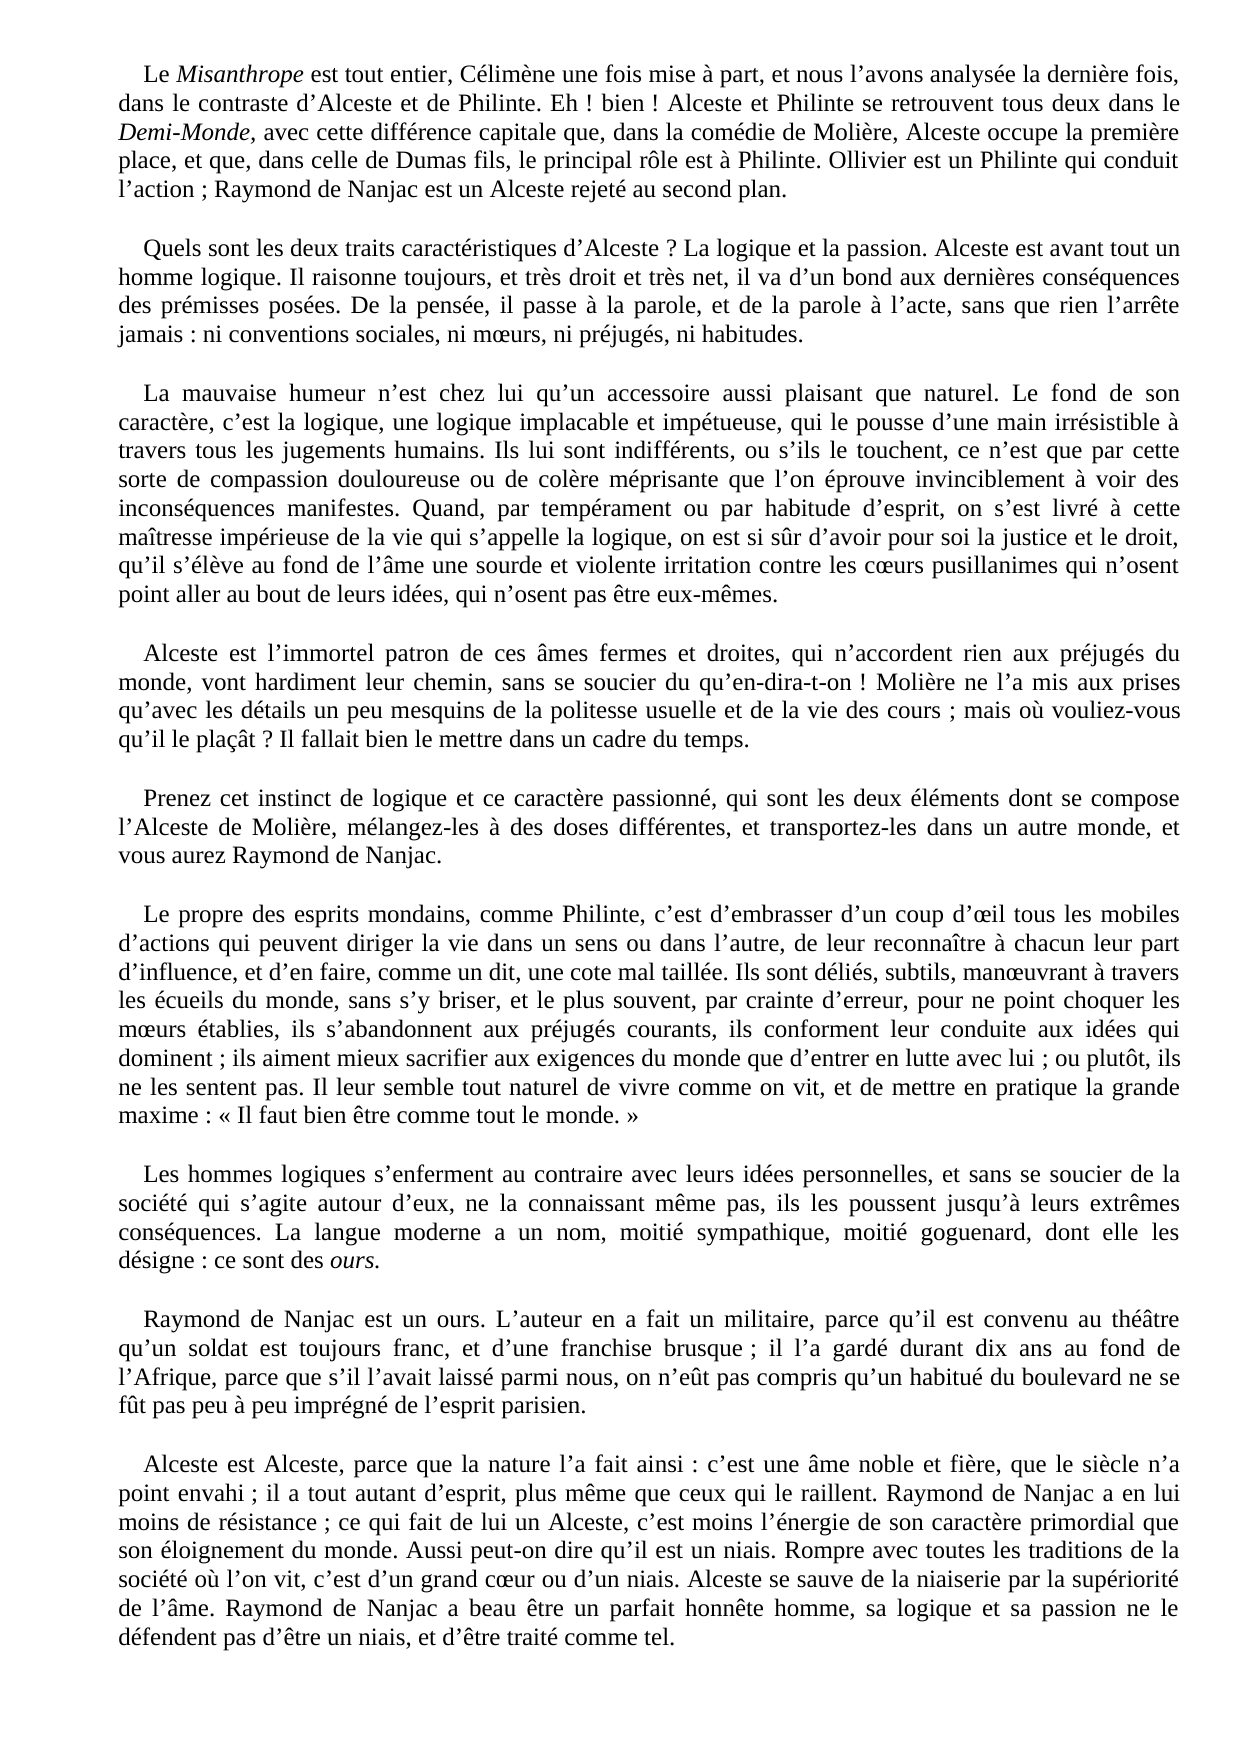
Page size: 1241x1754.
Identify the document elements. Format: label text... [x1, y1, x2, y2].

text La mauvaise humeur n’est chez lui qu’un accessoire aussi plaisant que naturel. Le fond de son caractère, c’est la logique, une logique implacable et impétueuse, qui le pousse d’une main irrésistible à travers tous les jugements humains. Ils lui sont indifférents, ou s’ils le touchent, ce n’est que par cette sorte de compassion douloureuse ou de colère méprisante que l’on éprouve invinciblement à voir des inconséquences manifestes. Quand, par tempérament ou par habitude d’esprit, on s’est livré à cette maîtresse impérieuse de la vie qui s’appelle la logique, on est si sûr d’avoir pour soi la justice et le droit, qu’il s’élève au fond de l’âme une sourde et violente irritation contre les cœurs pusillanimes qui n’osent point aller au bout de leurs idées, qui n’osent pas être eux-mêmes. [118, 378, 1181, 608]
text Le propre des esprits mondains, comme Philinte, c’est d’embrasser d’un coup d’œil tous les mobiles d’actions qui peuvent diriger la vie dans un sens ou dans l’autre, de leur reconnaître à chacun leur part d’influence, et d’en faire, comme un dit, une cote mal taillée. Ils sont déliés, subtils, manœuvrant à travers les écueils du monde, sans s’y briser, et le plus souvent, par crainte d’erreur, pour ne point choquer les mœurs établies, ils s’abandonnent aux préjugés courants, ils conforment leur conduite aux idées qui dominent ; ils aiment mieux sacrifier aux exigences du monde que d’entrer en lutte avec lui ; ou plutôt, ils ne les sentent pas. Il leur semble tout naturel de vivre comme on vit, et de mettre en pratique la grande maxime : « Il faut bien être comme tout le monde. » [118, 899, 1181, 1129]
text Raymond de Nanjac est un ours. L’auteur en a fait un militaire, parce qu’il est convenu au théâtre qu’un soldat est toujours franc, et d’une franchise brusque ; il l’a gardé durant dix ans au fond de l’Afrique, parce que s’il l’avait laissé parmi nous, on n’eût pas compris qu’un habitué du boulevard ne se fût pas peu à peu imprégné de l’esprit parisien. [118, 1304, 1181, 1419]
text Alceste est Alceste, parce que la nature l’a fait ainsi : c’est une âme noble et fière, que le siècle n’a point envahi ; il a tout autant d’esprit, plus même que ceux qui le raillent. Raymond de Nanjac a en lui moins de résistance ; ce qui fait de lui un Alceste, c’est moins l’énergie de son caractère primordial que son éloignement du monde. Aussi peut-on dire qu’il est un niais. Rompre avec toutes les traditions de la société où l’on vit, c’est d’un grand cœur ou d’un niais. Alceste se sauve de la niaiserie par la supériorité de l’âme. Raymond de Nanjac a beau être un parfait honnête homme, sa logique et sa passion ne le défendent pas d’être un niais, et d’être traité comme tel. [118, 1449, 1181, 1650]
text Le Misanthrope est tout entier, Célimène une fois mise à part, et nous l’avons analysée la dernière fois, dans le contraste d’Alceste et de Philinte. Eh ! bien ! Alceste et Philinte se retrouvent tous deux dans le Demi-Monde, avec cette différence capitale que, dans la comédie de Molière, Alceste occupe la première place, et que, dans celle de Dumas fils, le principal rôle est à Philinte. Ollivier est un Philinte qui conduit l’action ; Raymond de Nanjac est un Alceste rejeté au second plan. [118, 59, 1181, 203]
text Quels sont les deux traits caractéristiques d’Alceste ? La logique et la passion. Alceste est avant tout un homme logique. Il raisonne toujours, et très droit et très net, il va d’un bond aux dernières conséquences des prémisses posées. De la pensée, il passe à la parole, et de la parole à l’acte, sans que rien l’arrête jamais : ni conventions sociales, ni mœurs, ni préjugés, ni habitudes. [118, 233, 1181, 348]
text Les hommes logiques s’enferment au contraire avec leurs idées personnelles, et sans se soucier de la société qui s’agite autour d’eux, ne la connaissant même pas, ils les poussent jusqu’à leurs extrêmes conséquences. La langue moderne a un nom, moitié sympathique, moitié goguenard, dont elle les désigne : ce sont des ours. [118, 1159, 1181, 1274]
text Alceste est l’immortel patron de ces âmes fermes et droites, qui n’accordent rien aux préjugés du monde, vont hardiment leur chemin, sans se soucier du qu’en-dira-t-on ! Molière ne l’a mis aux prises qu’avec les détails un peu mesquins de la politesse usuelle et de la vie des cours ; mais où vouliez-vous qu’il le plaçât ? Il fallait bien le mettre dans un cadre du temps. [118, 638, 1181, 753]
text Prenez cet instinct de logique et ce caractère passionné, qui sont les deux éléments dont se compose l’Alceste de Molière, mélangez-les à des doses différentes, et transportez-les dans un autre monde, et vous aurez Raymond de Nanjac. [118, 783, 1181, 869]
